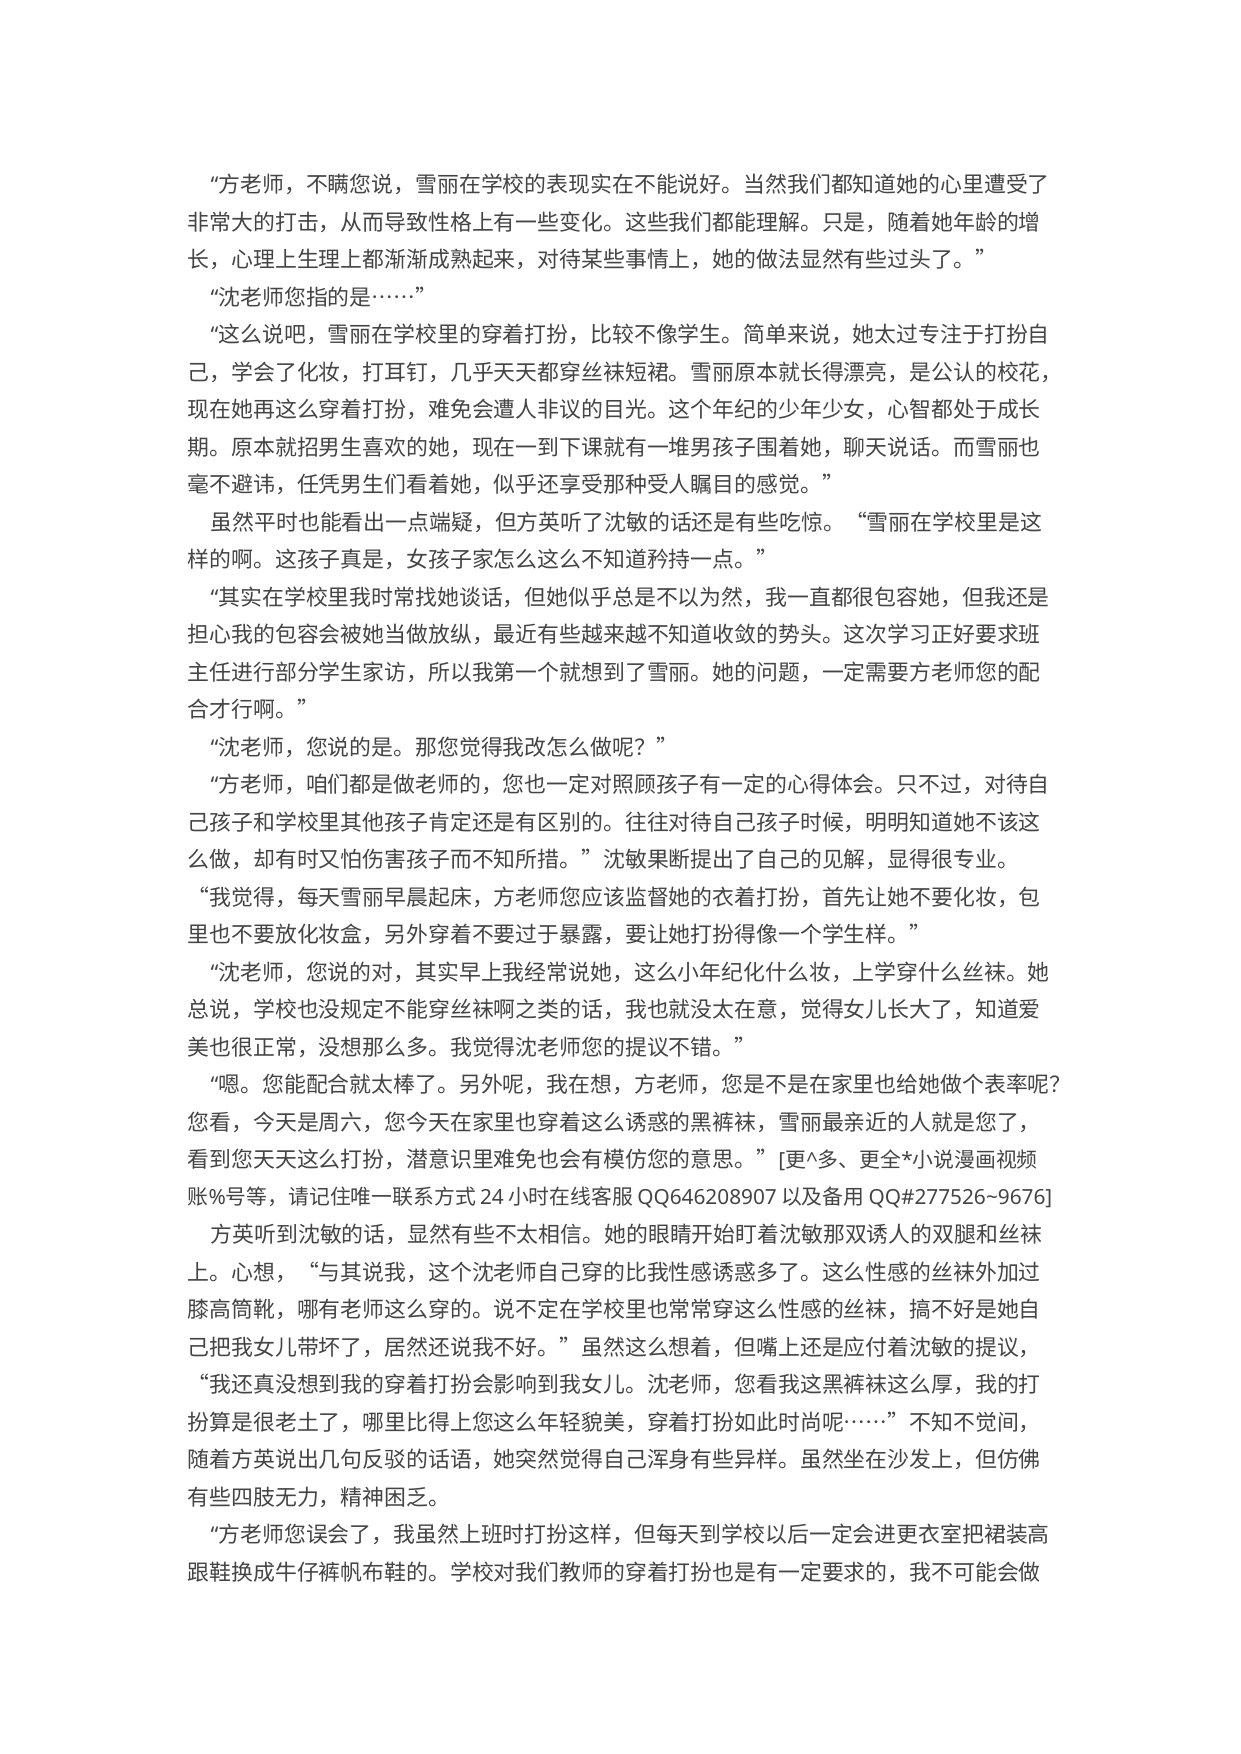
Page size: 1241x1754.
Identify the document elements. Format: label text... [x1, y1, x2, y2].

text “方老师，不瞒您说，雪丽在学校的表现实在不能说好。当然我们都知道她的心里遭受了非常大的打击，从而导致性格上有一些变化。这些我们都能理解。只是，随着她年龄的增长，心理上生理上都渐渐成熟起来，对待某些事情上，她的做法显然有些过头了。” [187, 164, 1053, 277]
text “这么说吧，雪丽在学校里的穿着打扮，比较不像学生。简单来说，她太过专注于打扮自己，学会了化妆，打耳钉，几乎天天都穿丝袜短裙。雪丽原本就长得漂亮，是公认的校花，现在她再这么穿着打扮，难免会遭人非议的目光。这个年纪的少年少女，心智都处于成长期。原本就招男生喜欢的她，现在一到下课就有一堆男孩子围着她，聊天说话。而雪丽也毫不避讳，任凭男生们看着她，似乎还享受那种受人瞩目的感觉。” [187, 314, 1053, 502]
text “沈老师您指的是……” [187, 277, 1053, 314]
text 方英听到沈敏的话，显然有些不太相信。她的眼睛开始盯着沈敏那双诱人的双腿和丝袜上。心想，“与其说我，这个沈老师自己穿的比我性感诱惑多了。这么性感的丝袜外加过膝高筒靴，哪有老师这么穿的。说不定在学校里也常常穿这么性感的丝袜，搞不好是她自己把我女儿带坏了，居然还说我不好。”虽然这么想着，但嘴上还是应付着沈敏的提议，“我还真没想到我的穿着打扮会影响到我女儿。沈老师，您看我这黑裤袜这么厚，我的打扮算是很老土了，哪里比得上您这么年轻貌美，穿着打扮如此时尚呢……”不知不觉间，随着方英说出几句反驳的话语，她突然觉得自己浑身有些异样。虽然坐在沙发上，但仿佛有些四肢无力，精神困乏。 [187, 1214, 1053, 1514]
text “嗯。您能配合就太棒了。另外呢，我在想，方老师，您是不是在家里也给她做个表率呢？您看，今天是周六，您今天在家里也穿着这么诱惑的黑裤袜，雪丽最亲近的人就是您了，看到您天天这么打扮，潜意识里难免也会有模仿您的意思。”[更^多、更全*小说漫画视频账%号等，请记住唯一联系方式24小时在线客服QQ646208907以及备用QQ#277526~9676] [187, 1064, 1053, 1214]
text 虽然平时也能看出一点端疑，但方英听了沈敏的话还是有些吃惊。“雪丽在学校里是这样的啊。这孩子真是，女孩子家怎么这么不知道矜持一点。” [187, 502, 1053, 577]
text “其实在学校里我时常找她谈话，但她似乎总是不以为然，我一直都很包容她，但我还是担心我的包容会被她当做放纵，最近有些越来越不知道收敛的势头。这次学习正好要求班主任进行部分学生家访，所以我第一个就想到了雪丽。她的问题，一定需要方老师您的配合才行啊。” [187, 577, 1053, 727]
text “沈老师，您说的对，其实早上我经常说她，这么小年纪化什么妆，上学穿什么丝袜。她总说，学校也没规定不能穿丝袜啊之类的话，我也就没太在意，觉得女儿长大了，知道爱美也很正常，没想那么多。我觉得沈老师您的提议不错。” [187, 952, 1053, 1064]
text “方老师，咱们都是做老师的，您也一定对照顾孩子有一定的心得体会。只不过，对待自己孩子和学校里其他孩子肯定还是有区别的。往往对待自己孩子时候，明明知道她不该这么做，却有时又怕伤害孩子而不知所措。”沈敏果断提出了自己的见解，显得很专业。“我觉得，每天雪丽早晨起床，方老师您应该监督她的衣着打扮，首先让她不要化妆，包里也不要放化妆盒，另外穿着不要过于暴露，要让她打扮得像一个学生样。” [187, 764, 1053, 952]
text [187, 1514, 1053, 1589]
text “沈老师，您说的是。那您觉得我改怎么做呢？” [187, 727, 1053, 764]
